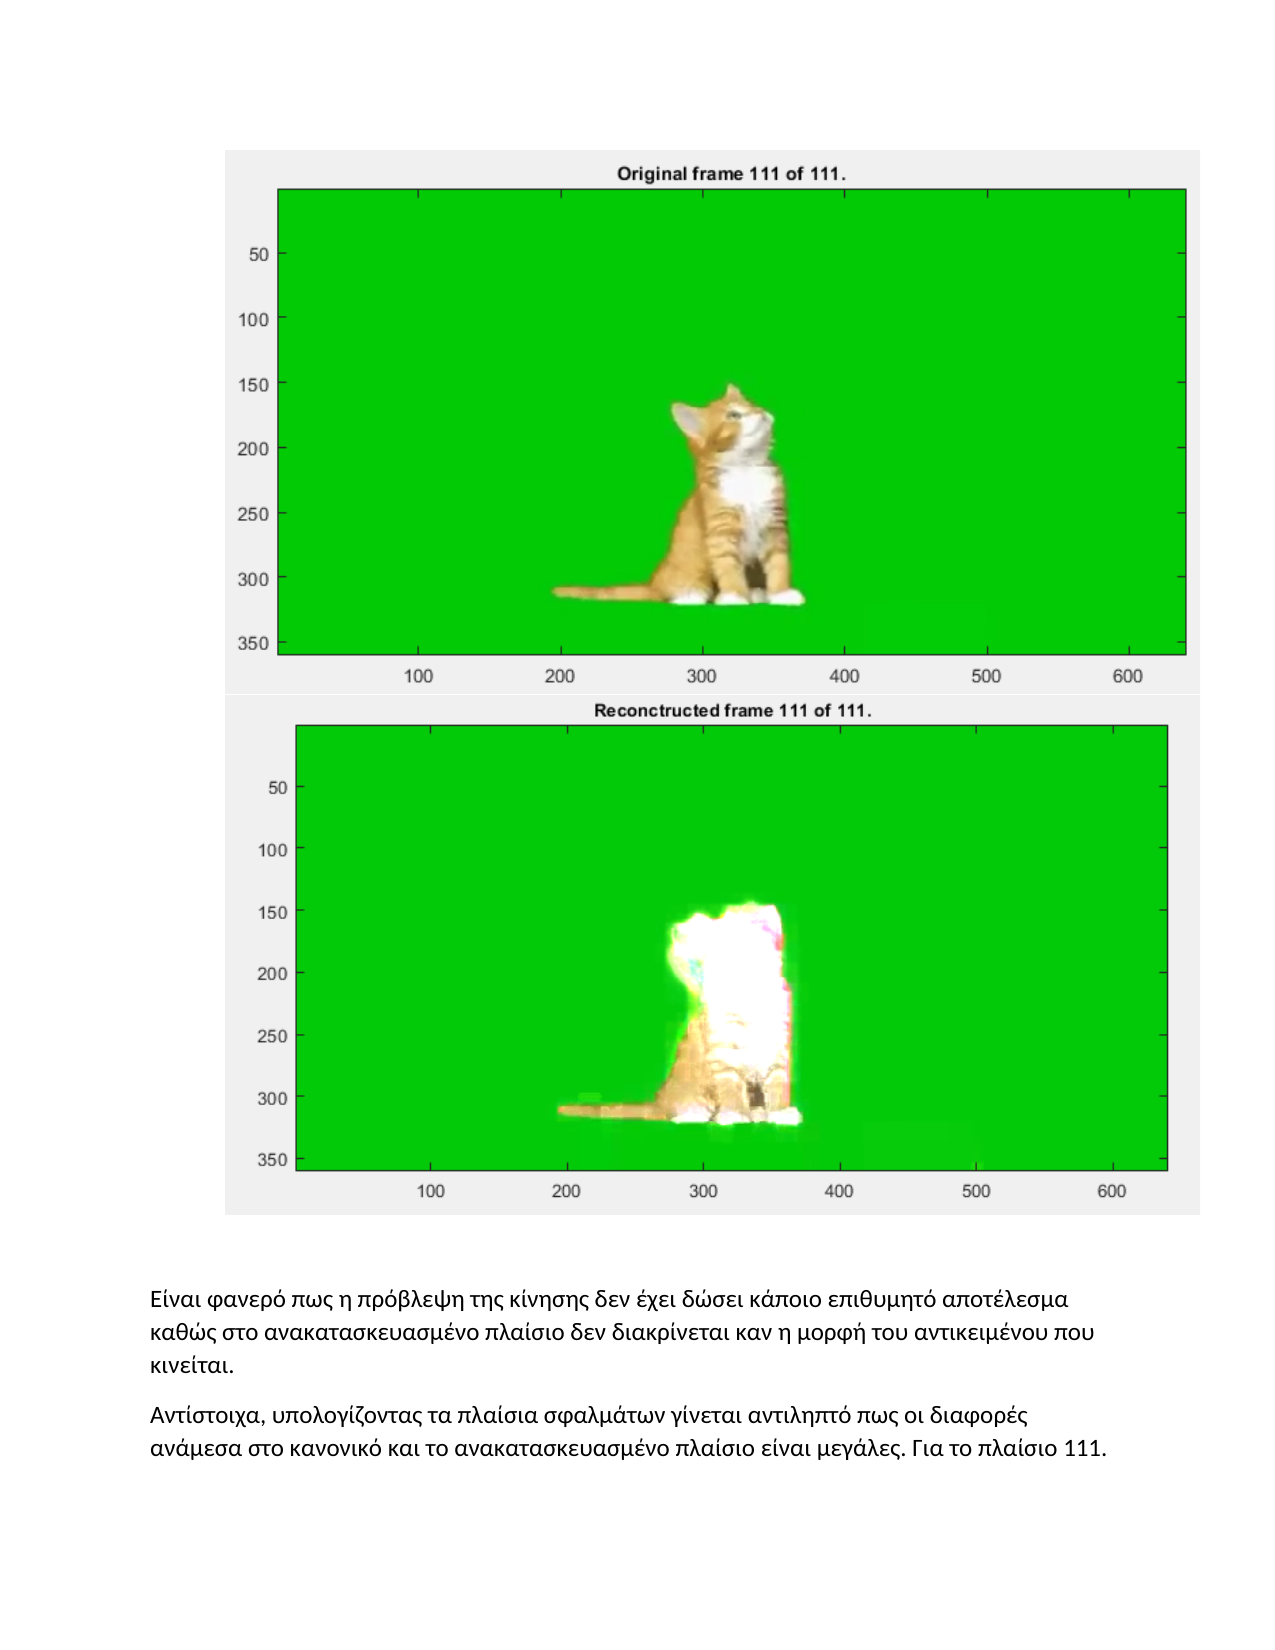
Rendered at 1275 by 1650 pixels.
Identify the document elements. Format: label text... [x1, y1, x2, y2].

picture [225, 150, 1200, 694]
text Αντίστοιχα, υπολογίζοντας τα πλαίσια σφαλμάτων γίνεται αντιληπτό πως οι διαφορές ανάμεσα στο κανονικό και το ανακατασκευασμένο πλαίσιο είναι μεγάλες. Για το πλαίσιο 111. [150, 1399, 1125, 1462]
text Είναι φανερό πως η πρόβλεψη της κίνησης δεν έχει δώσει κάποιο επιθυμητό αποτέλεσμα καθώς στο ανακατασκευασμένο πλαίσιο δεν διακρίνεται καν η μορφή του αντικειμένου που κινείται. [150, 1283, 1125, 1380]
picture [225, 695, 1200, 1215]
